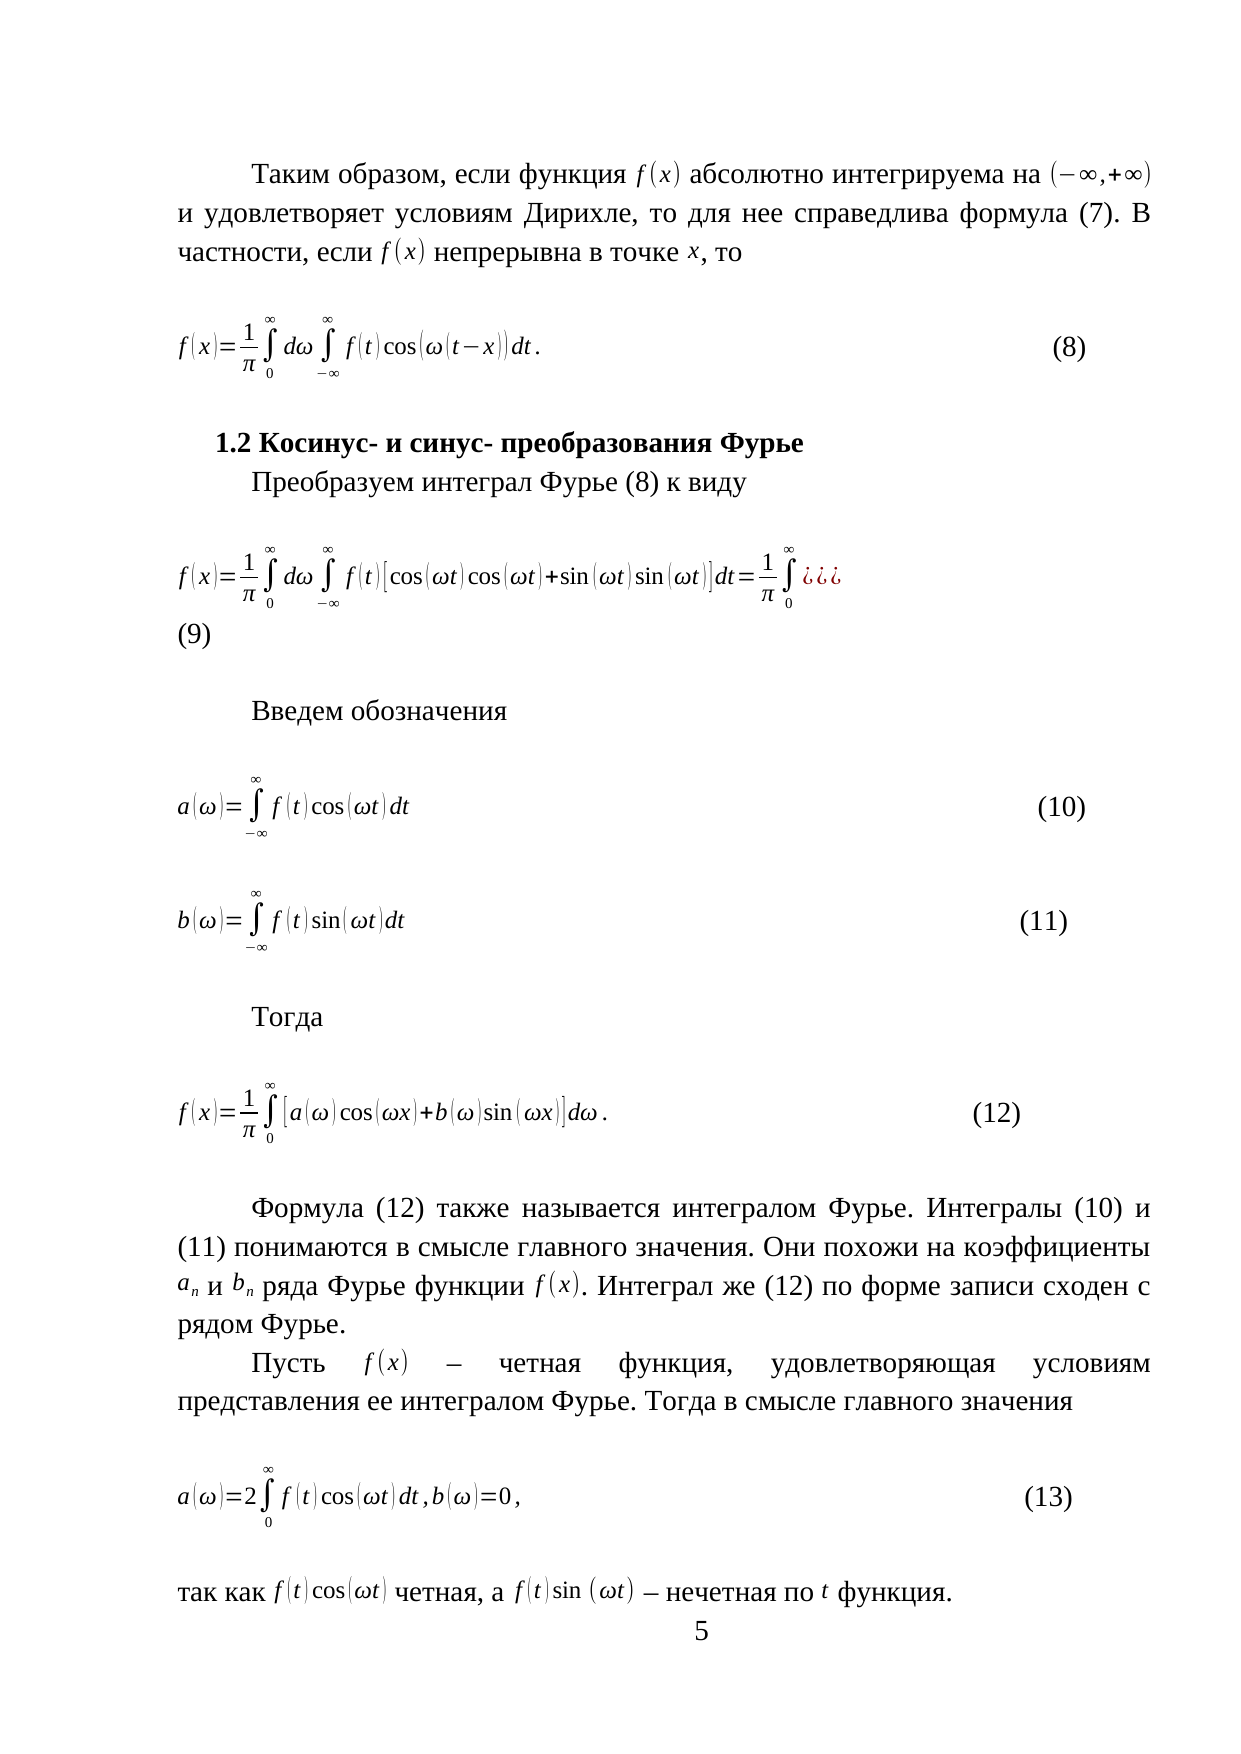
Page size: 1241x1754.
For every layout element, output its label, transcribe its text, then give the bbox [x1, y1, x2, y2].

text (10) [177, 771, 1152, 841]
text Введем обозначения [177, 693, 1152, 727]
text Преобразуем интеграл Фурье (8) к виду [177, 464, 1152, 497]
text (13) [177, 1460, 1152, 1531]
text Таким образом, если функция абсолютно интегрируема на и удовлетворяет условиям Дирихле, то для нее справедлива формула (7). В частности, если непрерывна в точке , то [177, 157, 1152, 267]
text так как четная, а – нечетная по функция. [177, 1574, 1152, 1608]
text Формула (12) также называется интегралом Фурье. Интегралы (10) и (11) понимаются в смысле главного значения. Они похожи на коэффициенты и ряда Фурье функции . Интеграл же (12) по форме записи сходен с рядом Фурье. [177, 1191, 1152, 1340]
text Пусть – четная функция, удовлетворяющая условиям представления ее интегралом Фурье. Тогда в смысле главного значения [177, 1345, 1152, 1417]
text (11) [177, 885, 1152, 956]
list Косинус- и синус- преобразования Фурье [215, 425, 1152, 459]
text (12) [177, 1076, 1152, 1147]
text Тогда [177, 999, 1152, 1033]
text (8) [177, 311, 1152, 382]
text (9) [177, 541, 1152, 650]
